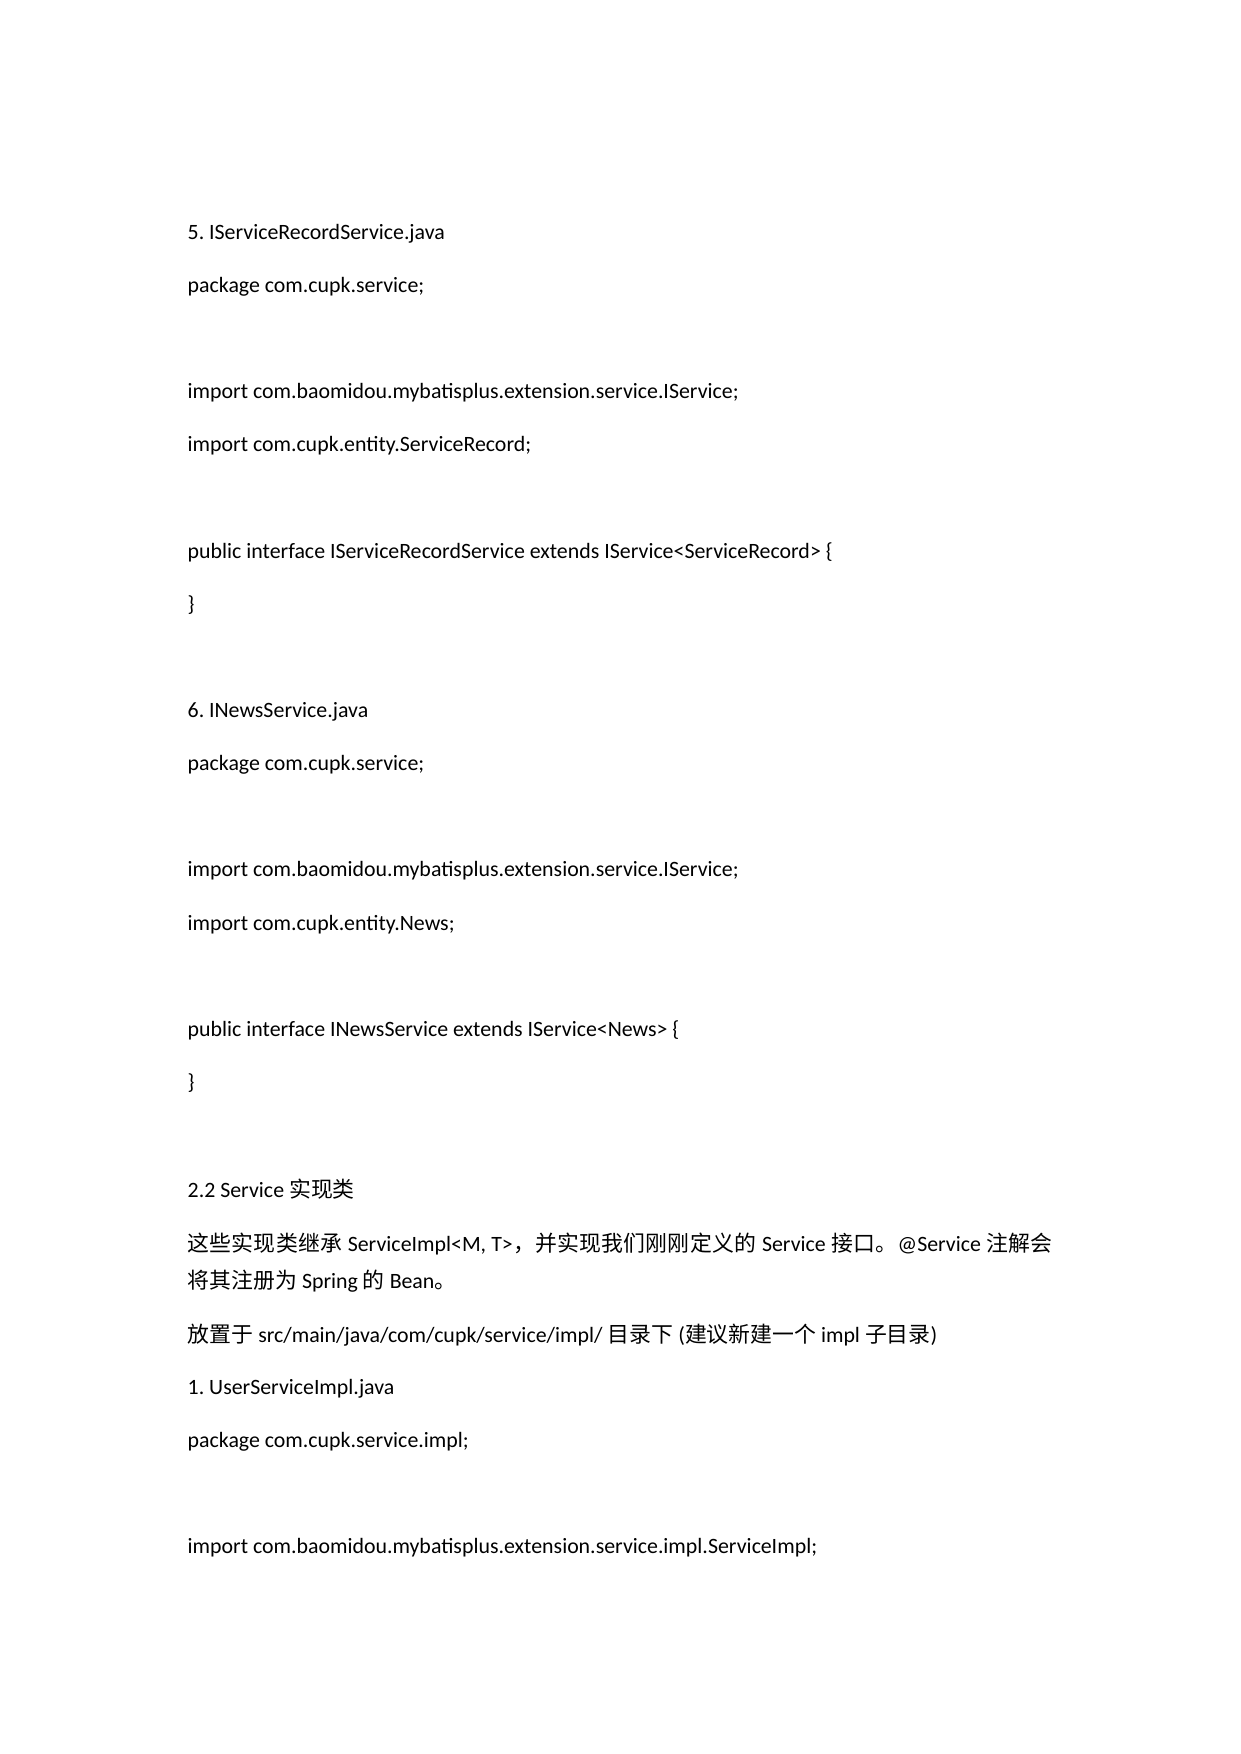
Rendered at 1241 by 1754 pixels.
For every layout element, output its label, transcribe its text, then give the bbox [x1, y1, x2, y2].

text package com.cupk.service; [187, 746, 1053, 779]
text import com.cupk.entity.News; [187, 906, 1053, 938]
text } [187, 587, 1053, 619]
text 放置于 src/main/java/com/cupk/service/impl/ 目录下 (建议新建一个 impl 子目录) [187, 1316, 1053, 1349]
text 1. UserServiceImpl.java [187, 1370, 1053, 1403]
text import com.baomidou.mybatisplus.extension.service.IService; [187, 853, 1053, 885]
text package com.cupk.service; [187, 268, 1053, 301]
text 2.2 Service 实现类 [187, 1171, 1053, 1204]
text 6. INewsService.java [187, 693, 1053, 726]
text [187, 374, 1053, 407]
text 5. IServiceRecordService.java [187, 215, 1053, 248]
text import com.baomidou.mybatisplus.extension.service.impl.ServiceImpl; [187, 1529, 1053, 1562]
text public interface IServiceRecordService extends IService<ServiceRecord> { [187, 534, 1053, 566]
text package com.cupk.service.impl; [187, 1423, 1053, 1456]
text 这些实现类继承 ServiceImpl<M, T>，并实现我们刚刚定义的 Service 接口。@Service 注解会将其注册为 Spring 的 Bean。 [187, 1225, 1053, 1295]
text public interface INewsService extends IService<News> { [187, 1012, 1053, 1044]
text import com.cupk.entity.ServiceRecord; [187, 428, 1053, 460]
text } [187, 1065, 1053, 1098]
